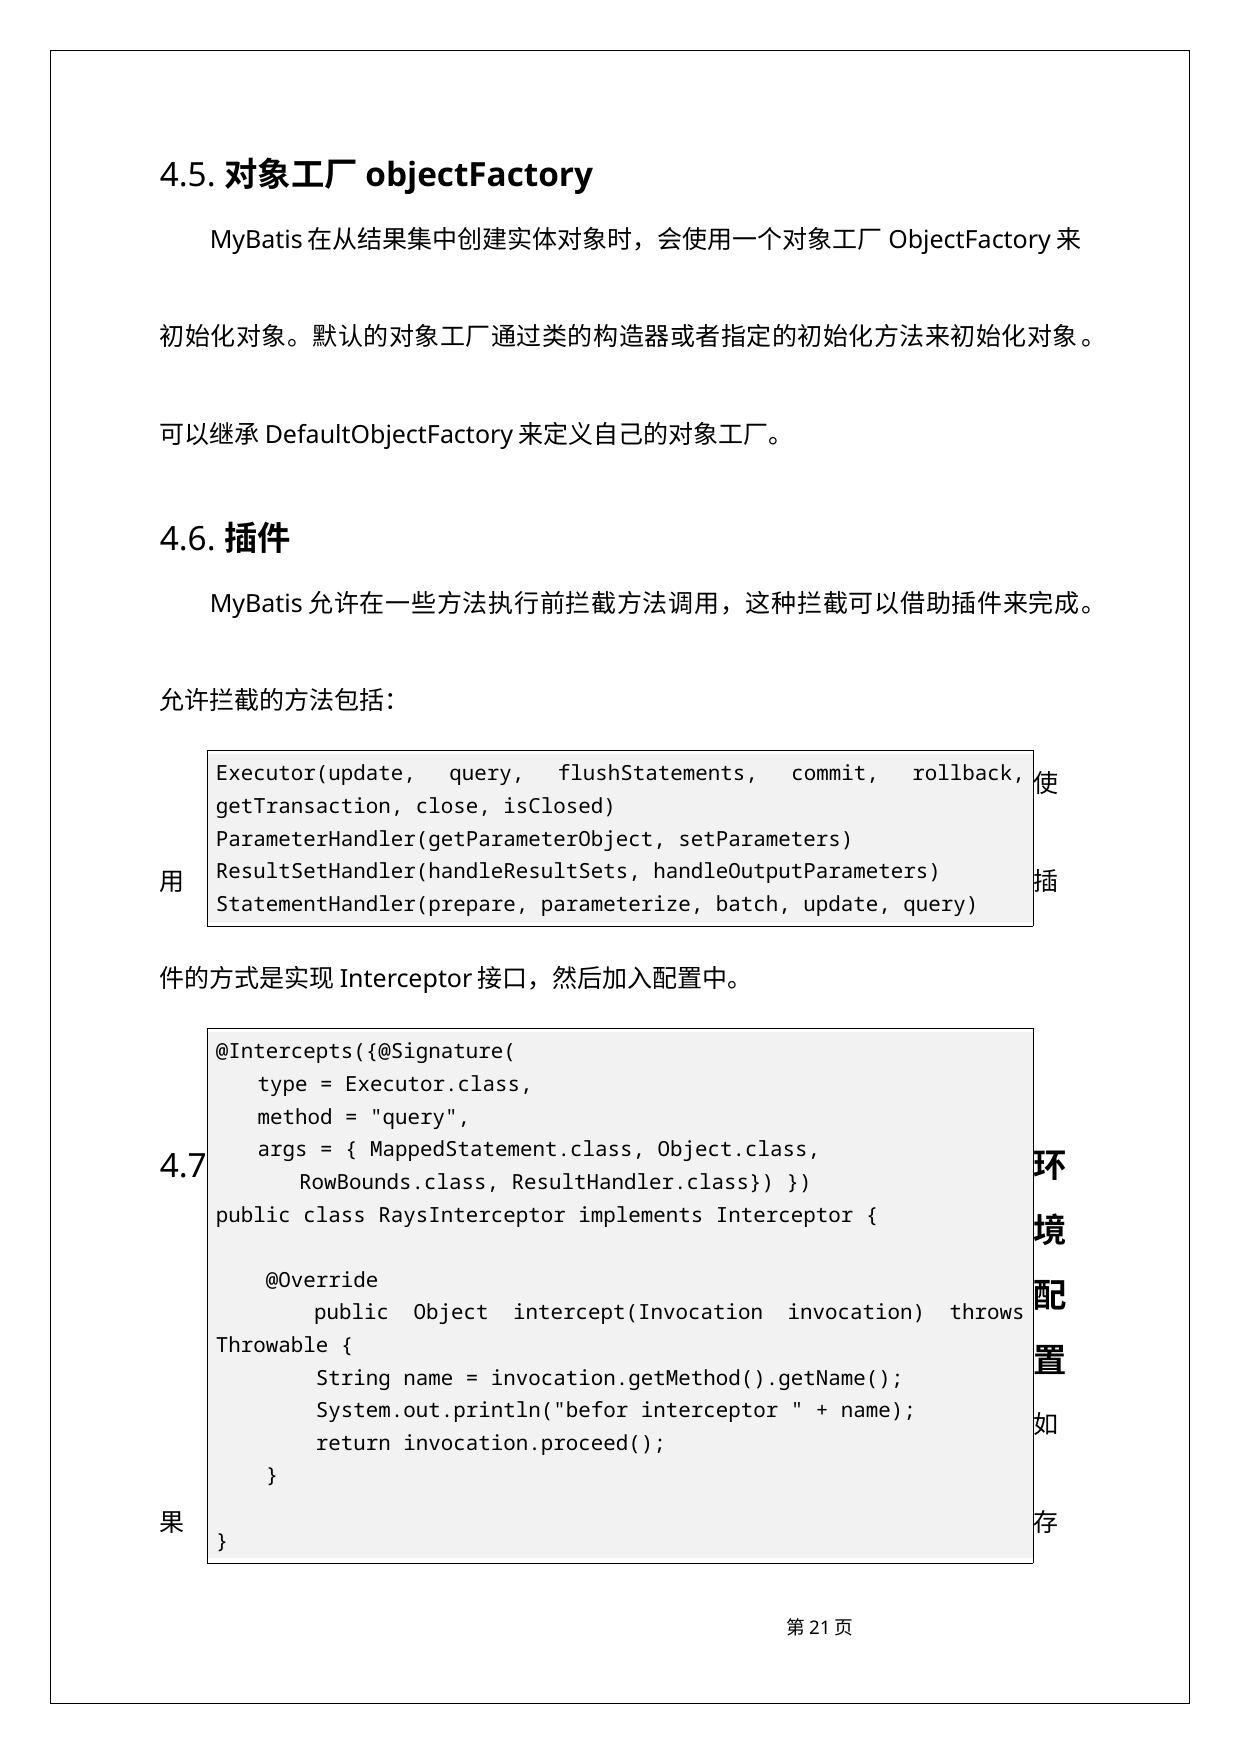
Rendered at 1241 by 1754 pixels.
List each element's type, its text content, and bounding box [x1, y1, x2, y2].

subtitle 环境配置 [1034, 1131, 1081, 1391]
text public Object intercept(Invocation invocation) throws Throwable { [208, 1293, 1033, 1358]
text MyBatis允许在一些方法执行前拦截方法调用，这种拦截可以借助插件来完成。允许拦截的方法包括： [159, 569, 1081, 731]
text StatementHandler(prepare, parameterize, batch, update, query) [208, 885, 1033, 922]
text return invocation.proceed(); [208, 1424, 1033, 1456]
text String name = invocation.getMethod().getName(); [208, 1358, 1033, 1391]
text } [208, 1456, 1033, 1489]
text @Override [208, 1261, 1033, 1293]
text Executor(update, query, flushStatements, commit, rollback, getTransaction, close, isClosed) [208, 754, 1033, 819]
text } [208, 1522, 1033, 1558]
text System.out.println("befor interceptor " + name); [208, 1391, 1033, 1424]
subtitle 插件 [159, 504, 1081, 569]
text ParameterHandler(getParameterObject, setParameters) [208, 819, 1033, 852]
text method = "query", [208, 1098, 1033, 1130]
text ResultSetHandler(handleResultSets, handleOutputParameters) [208, 852, 1033, 885]
text args = { MappedStatement.class, Object.class, [208, 1130, 1033, 1163]
text type = Executor.class, [208, 1065, 1033, 1098]
text MyBatis在从结果集中创建实体对象时，会使用一个对象工厂ObjectFactory来初始化对象。默认的对象工厂通过类的构造器或者指定的初始化方法来初始化对象。可以继承DefaultObjectFactory来定义自己的对象工厂。 [159, 205, 1081, 465]
text 使用插件的方式是实现Interceptor接口，然后加入配置中。 [159, 749, 1081, 1009]
subtitle 环境配置 [159, 1131, 207, 1391]
subtitle 对象工厂 objectFactory [159, 140, 1081, 205]
text RowBounds.class, ResultHandler.class}) }) [208, 1163, 1033, 1196]
text @Intercepts({@Signature( [208, 1032, 1033, 1065]
text public class RaysInterceptor implements Interceptor { [208, 1196, 1033, 1228]
